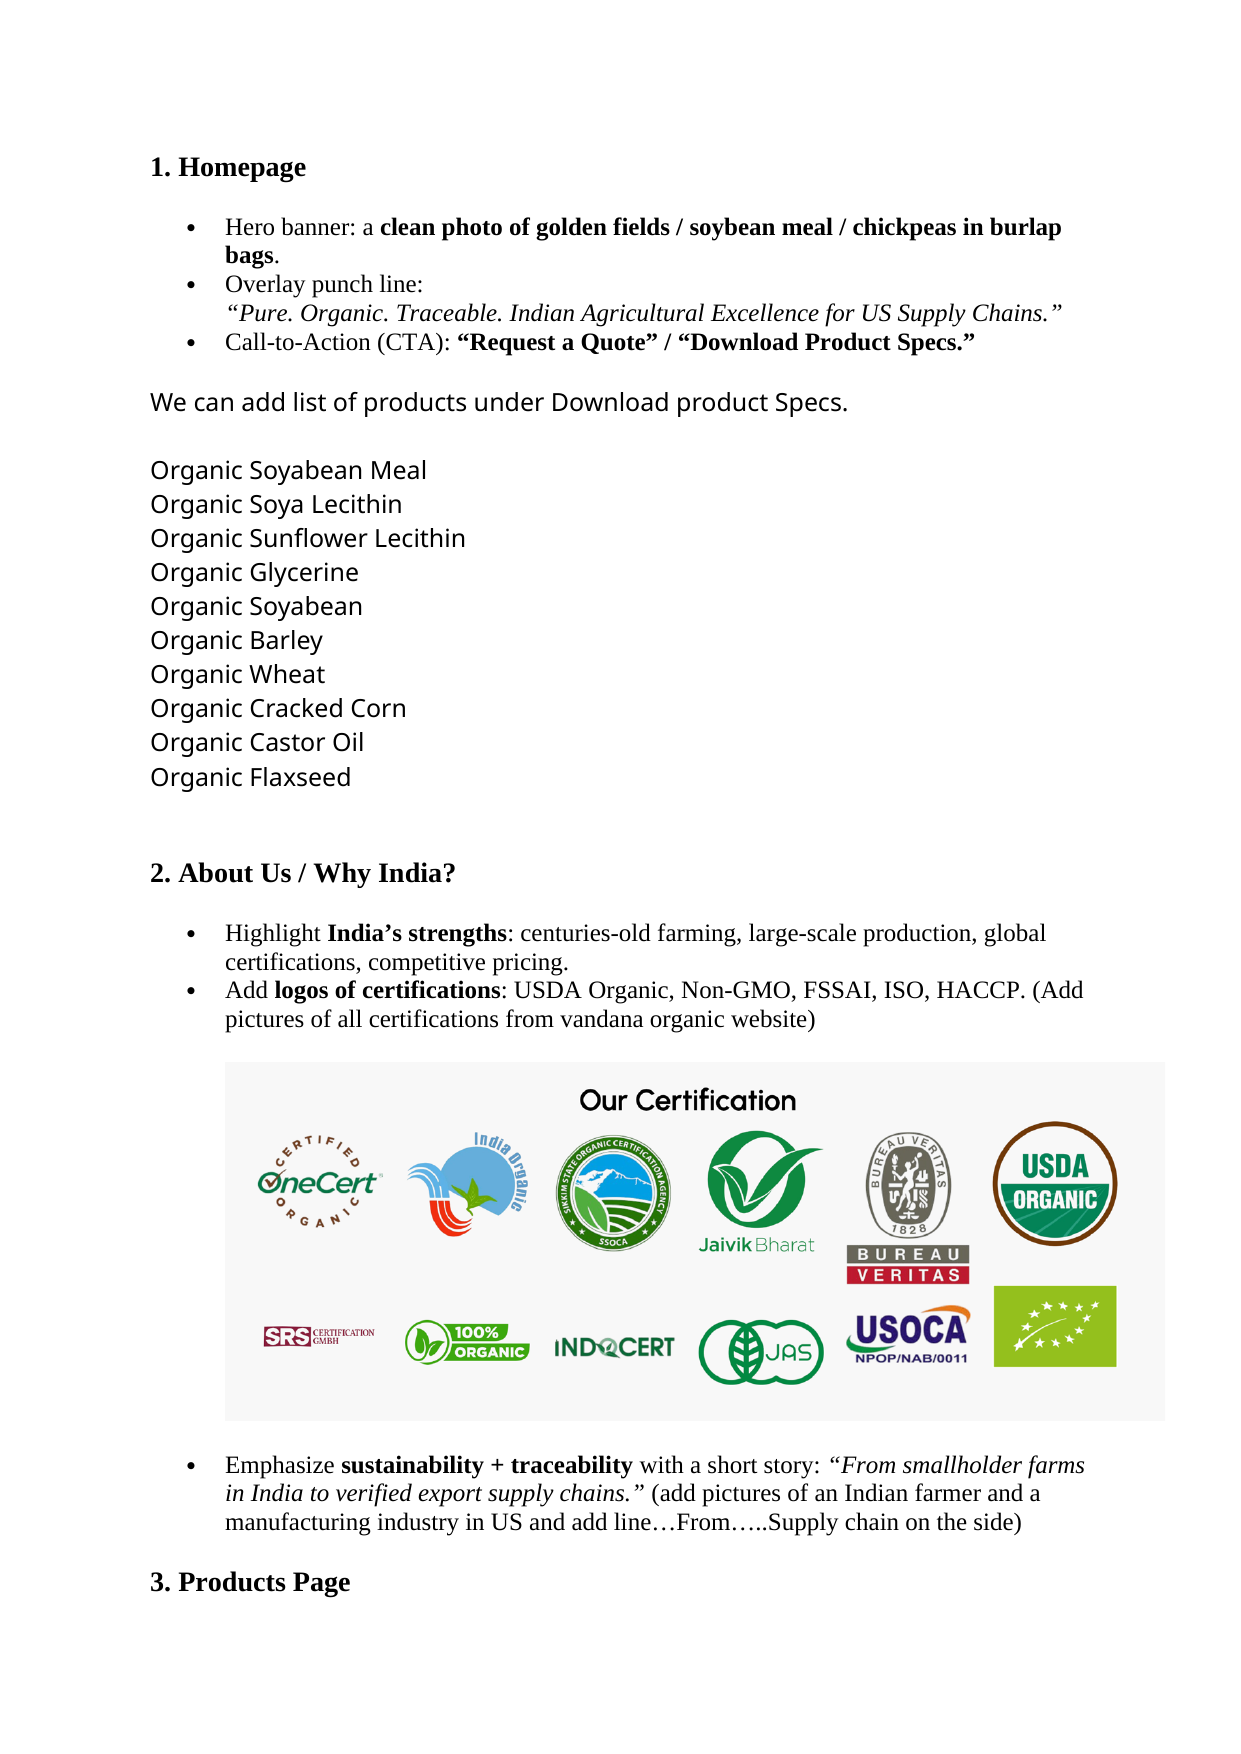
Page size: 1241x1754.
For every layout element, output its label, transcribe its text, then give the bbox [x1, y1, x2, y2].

list Add logos of certifications: USDA Organic, Non-GMO, FSSAI, ISO, HACCP. (Add pictures of all certifications from vandana organic website) [187, 976, 1090, 1033]
list Call-to-Action (CTA): “Request a Quote” / “Download Product Specs.” [187, 327, 1090, 355]
text Organic Soyabean Meal [150, 453, 1090, 487]
text 1. Homepage [150, 150, 1090, 182]
text 3. Products Page [150, 1565, 1090, 1598]
list Overlay punch line: “Pure. Organic. Traceable. Indian Agricultural Excellence for US Supply Chains.” [187, 269, 1090, 327]
text Organic Cracked Corn [150, 691, 1090, 725]
list Emphasize sustainability + traceability with a short story: “From smallholder farms in India to verified export supply chains.” (add pictures of an Indian farmer and a manufacturing industry in US and add line…From…..Supply chain on the side) [187, 1450, 1090, 1536]
text Organic Castor Oil [150, 725, 1090, 759]
text We can add list of products under Download product Specs. [150, 384, 1090, 453]
list Hero banner: a clean photo of golden fields / soybean meal / chickpeas in burlap bags. [187, 212, 1090, 269]
text Organic Barley [150, 623, 1090, 657]
list Highlight India’s strengths: centuries-old farming, large-scale production, global certifications, competitive pricing. [187, 918, 1090, 976]
text 2. About Us / Why India? [150, 856, 1090, 889]
text Organic Flaxseed [150, 759, 1090, 793]
text Organic Soyabean [150, 589, 1090, 623]
picture [225, 1062, 1166, 1421]
text Organic Wheat [150, 657, 1090, 691]
text Organic Sunflower Lecithin [150, 521, 1090, 555]
text Organic Soya Lecithin [150, 487, 1090, 521]
text Organic Glycerine [150, 555, 1090, 589]
